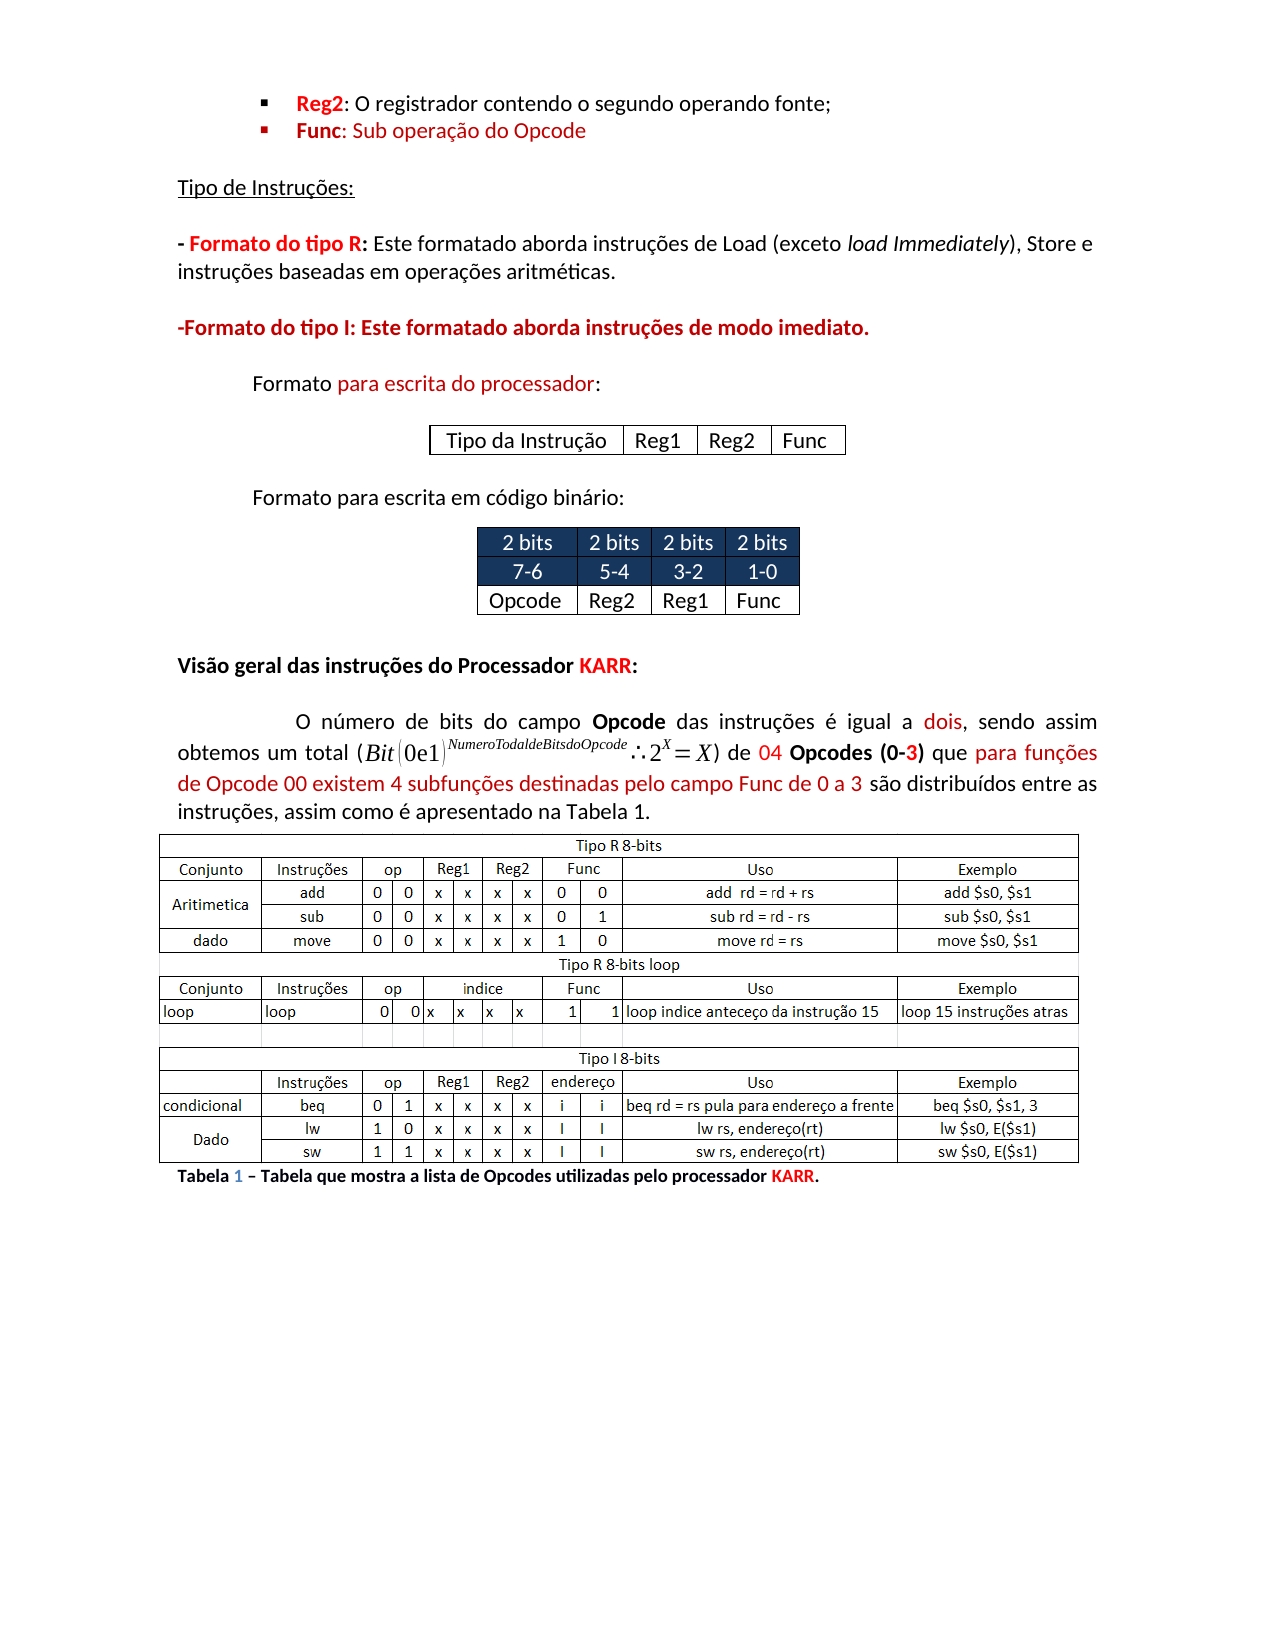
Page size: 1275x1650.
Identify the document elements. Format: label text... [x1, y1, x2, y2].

table_header Reg1 [624, 426, 697, 454]
table_cell Reg1 [652, 586, 725, 614]
table_cell 5-4 [578, 557, 651, 585]
table_header 2 bits [478, 528, 577, 556]
table_header 2 bits [652, 528, 725, 556]
table_header Func [772, 426, 845, 454]
table_cell Reg2 [578, 586, 651, 614]
table_cell 7-6 [478, 557, 577, 585]
text O número de bits do campo Opcode das instruções é igual a dois, sendo assim obtemos um total () de 04 Opcodes (0-3) que para funções de Opcode 00 existem 4 subfunções destinadas pelo campo Func de 0 a 3 são distribuídos entre as instruções, assim como é apresentado na Tabela 1. [177, 707, 1098, 825]
text -Formato do tipo I: Este formatado aborda instruções de modo imediato. [177, 313, 1098, 341]
table_cell Opcode [478, 586, 577, 614]
table_header Reg2 [698, 426, 771, 454]
table_cell 3-2 [652, 557, 725, 585]
list Reg2: O registrador contendo o segundo operando fonte; [259, 89, 1098, 117]
table_header Tipo da Instrução [431, 426, 623, 454]
text Tipo de Instruções: [177, 173, 1098, 201]
list Func: Sub operação do Opcode [259, 117, 1098, 145]
text Formato para escrita em código binário: [177, 483, 1098, 511]
text Visão geral das instruções do Processador KARR: [177, 651, 1098, 679]
picture [158, 833, 1080, 1164]
table_cell 1-0 [726, 557, 799, 585]
text Formato para escrita do processador: [177, 369, 1098, 397]
table_header 2 bits [578, 528, 651, 556]
table_cell Func [726, 586, 799, 614]
text - Formato do tipo R: Este formatado aborda instruções de Load (exceto load Immediately), Store e instruções baseadas em operações aritméticas. [177, 229, 1098, 285]
table_header 2 bits [726, 528, 799, 556]
